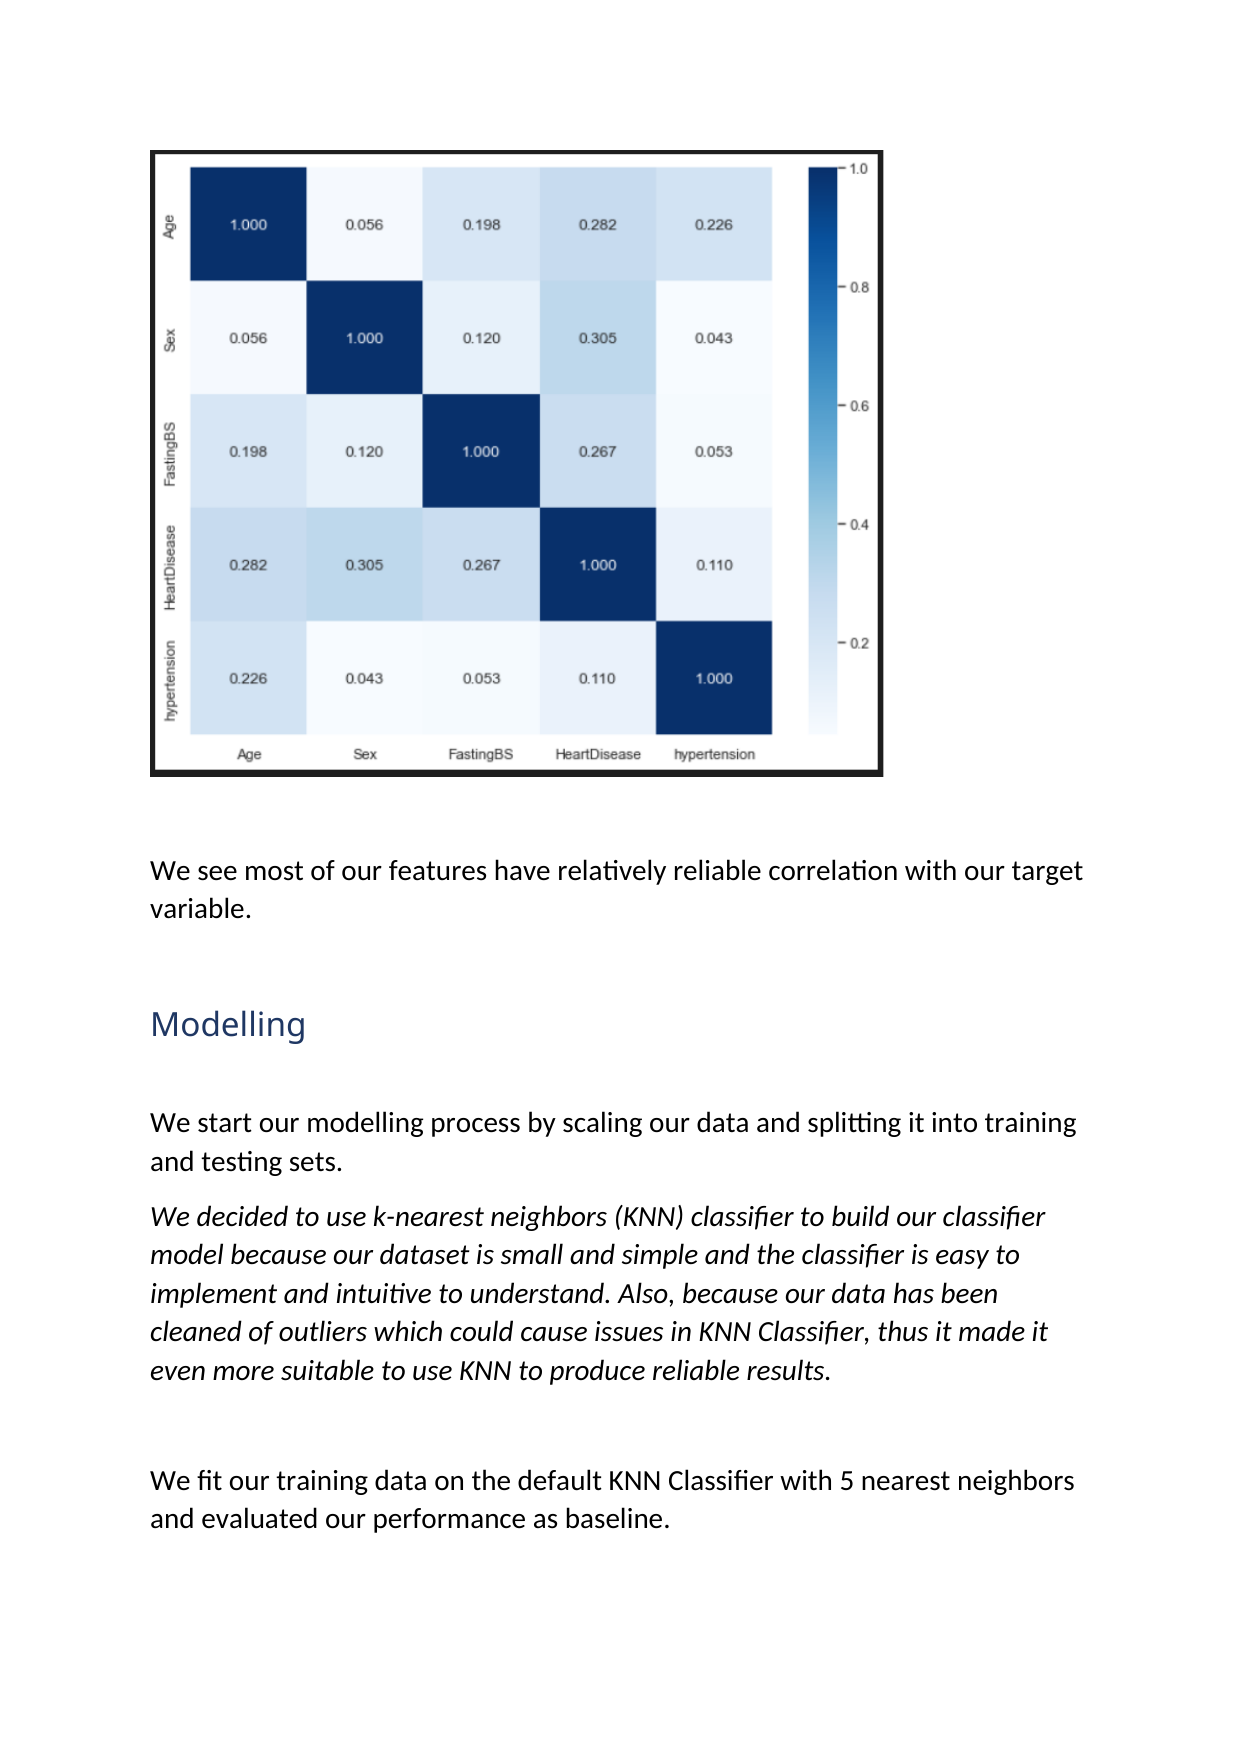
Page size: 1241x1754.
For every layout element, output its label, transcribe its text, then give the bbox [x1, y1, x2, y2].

picture [150, 150, 884, 777]
text We fit our training data on the default KNN Classifier with 5 nearest neighbors and evaluated our performance as baseline. [150, 1462, 1090, 1536]
text We start our modelling process by scaling our data and splitting it into training and testing sets. [150, 1104, 1090, 1178]
subtitle Modelling [150, 1000, 1090, 1046]
text We decided to use k-nearest neighbors (KNN) classifier to build our classifier model because our dataset is small and simple and the classifier is easy to implement and intuitive to understand. Also, because our data has been cleaned of outliers which could cause issues in KNN Classifier, thus it made it even more suitable to use KNN to produce reliable results. [150, 1198, 1090, 1387]
text We see most of our features have relatively reliable correlation with our target variable. [150, 852, 1090, 926]
